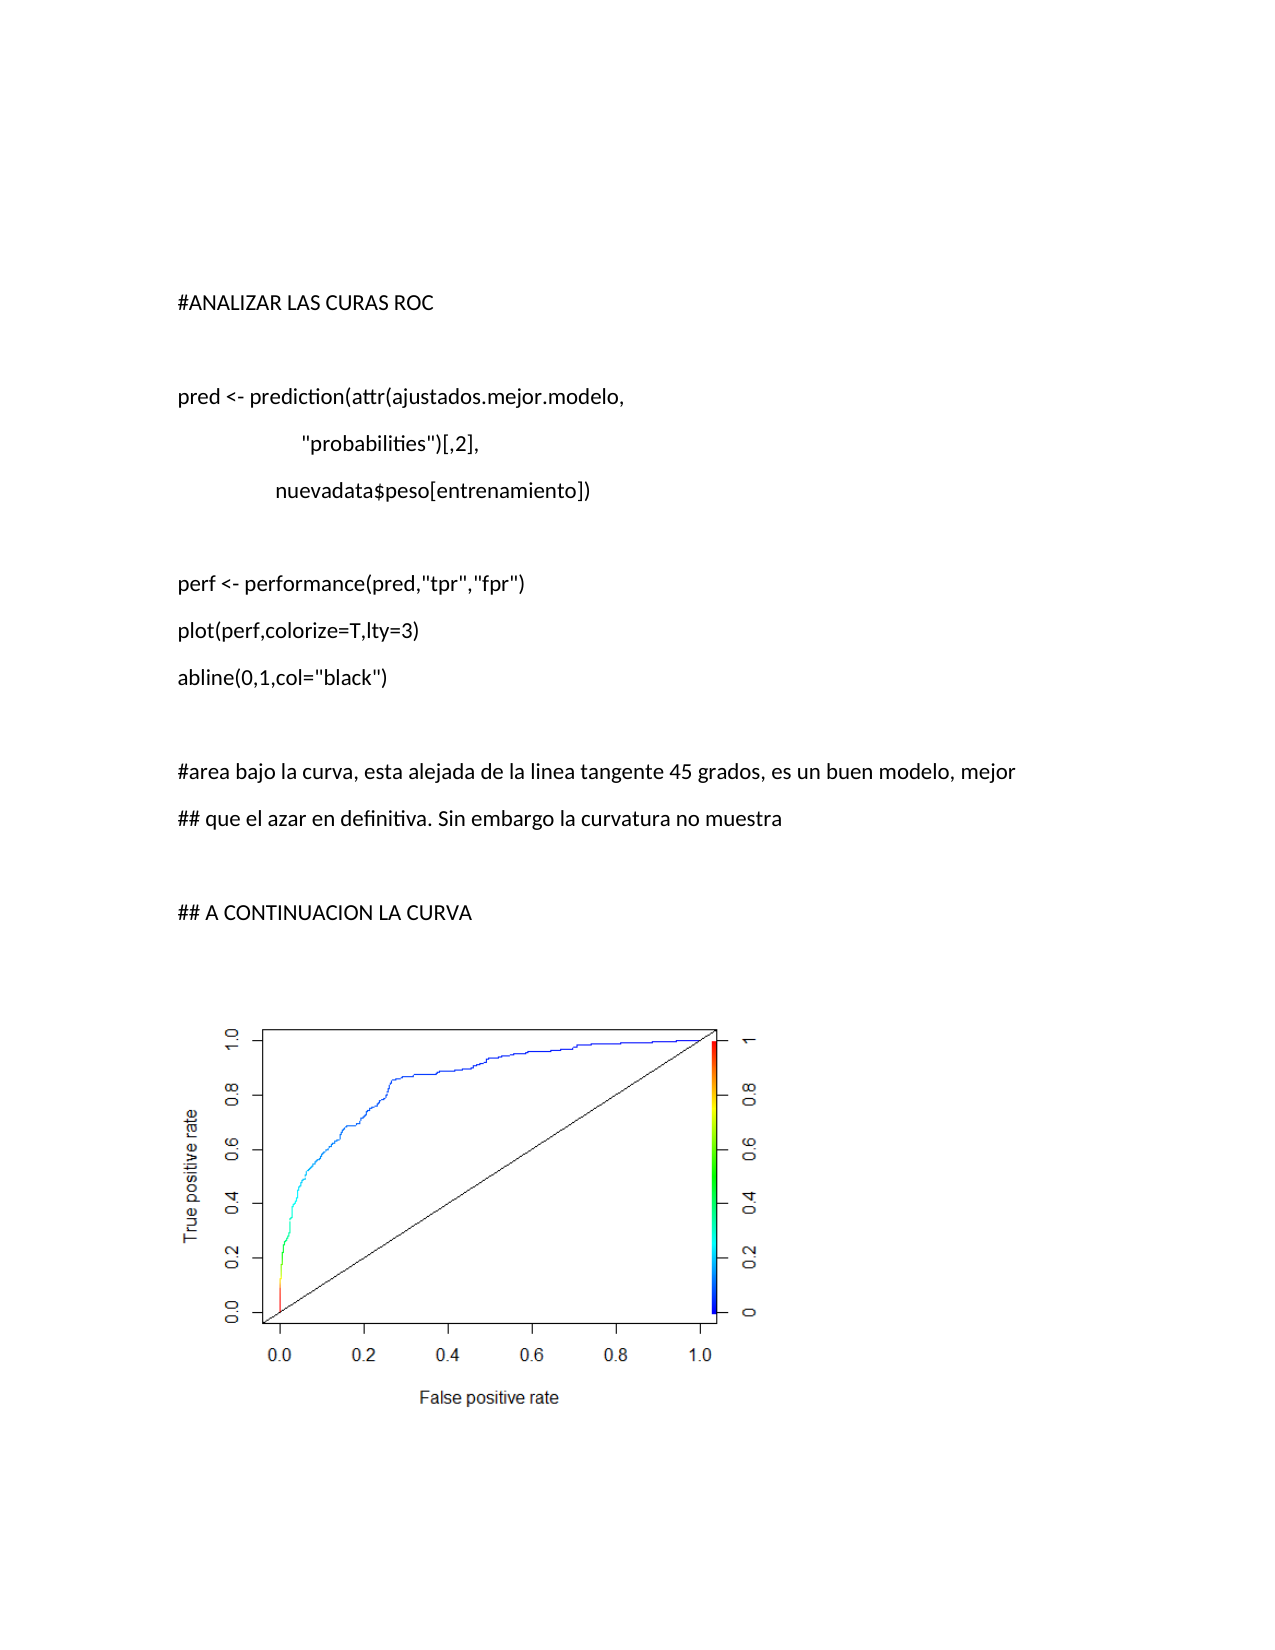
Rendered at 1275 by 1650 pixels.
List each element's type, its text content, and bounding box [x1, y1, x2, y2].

text ## A CONTINUACION LA CURVA [177, 898, 1098, 926]
text perf <- performance(pred,"tpr","fpr") [177, 569, 1098, 597]
text abline(0,1,col="black") [177, 663, 1098, 691]
text #ANALIZAR LAS CURAS ROC [177, 288, 1098, 316]
text pred <- prediction(attr(ajustados.mejor.modelo, [177, 382, 1098, 410]
text ## que el azar en definitiva. Sin embargo la curvatura no muestra [177, 804, 1098, 832]
text "probabilities")[,2], [177, 429, 1098, 457]
picture [177, 944, 761, 1430]
text nuevadata$peso[entrenamiento]) [177, 476, 1098, 504]
text #area bajo la curva, esta alejada de la linea tangente 45 grados, es un buen modelo, mejor [177, 757, 1098, 785]
text plot(perf,colorize=T,lty=3) [177, 616, 1098, 644]
